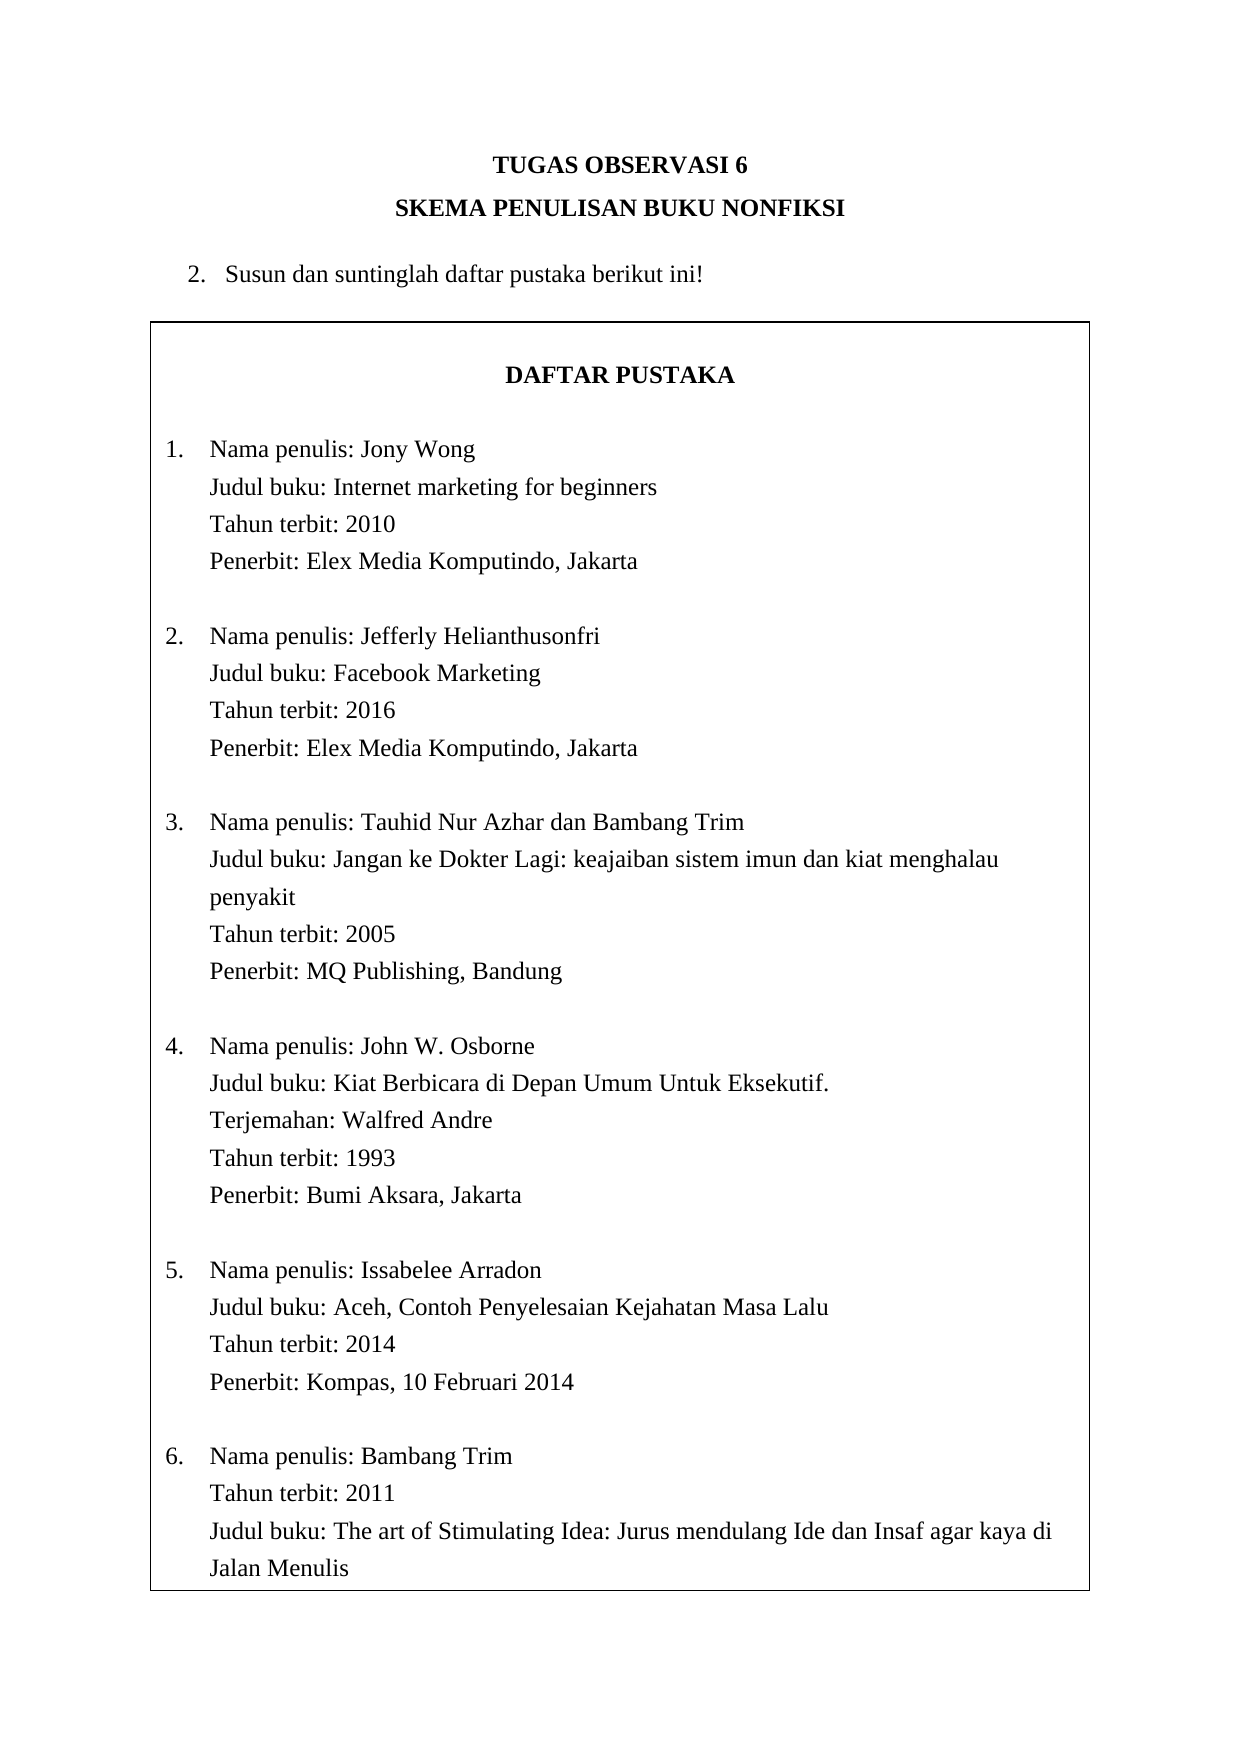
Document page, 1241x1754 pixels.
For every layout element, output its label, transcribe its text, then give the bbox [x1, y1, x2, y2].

list Susun dan suntinglah daftar pustaka berikut ini! [187, 259, 1090, 288]
text TUGAS OBSERVASI 6 [150, 150, 1090, 179]
text SKEMA PENULISAN BUKU NONFIKSI [150, 193, 1090, 222]
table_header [151, 323, 1089, 1590]
